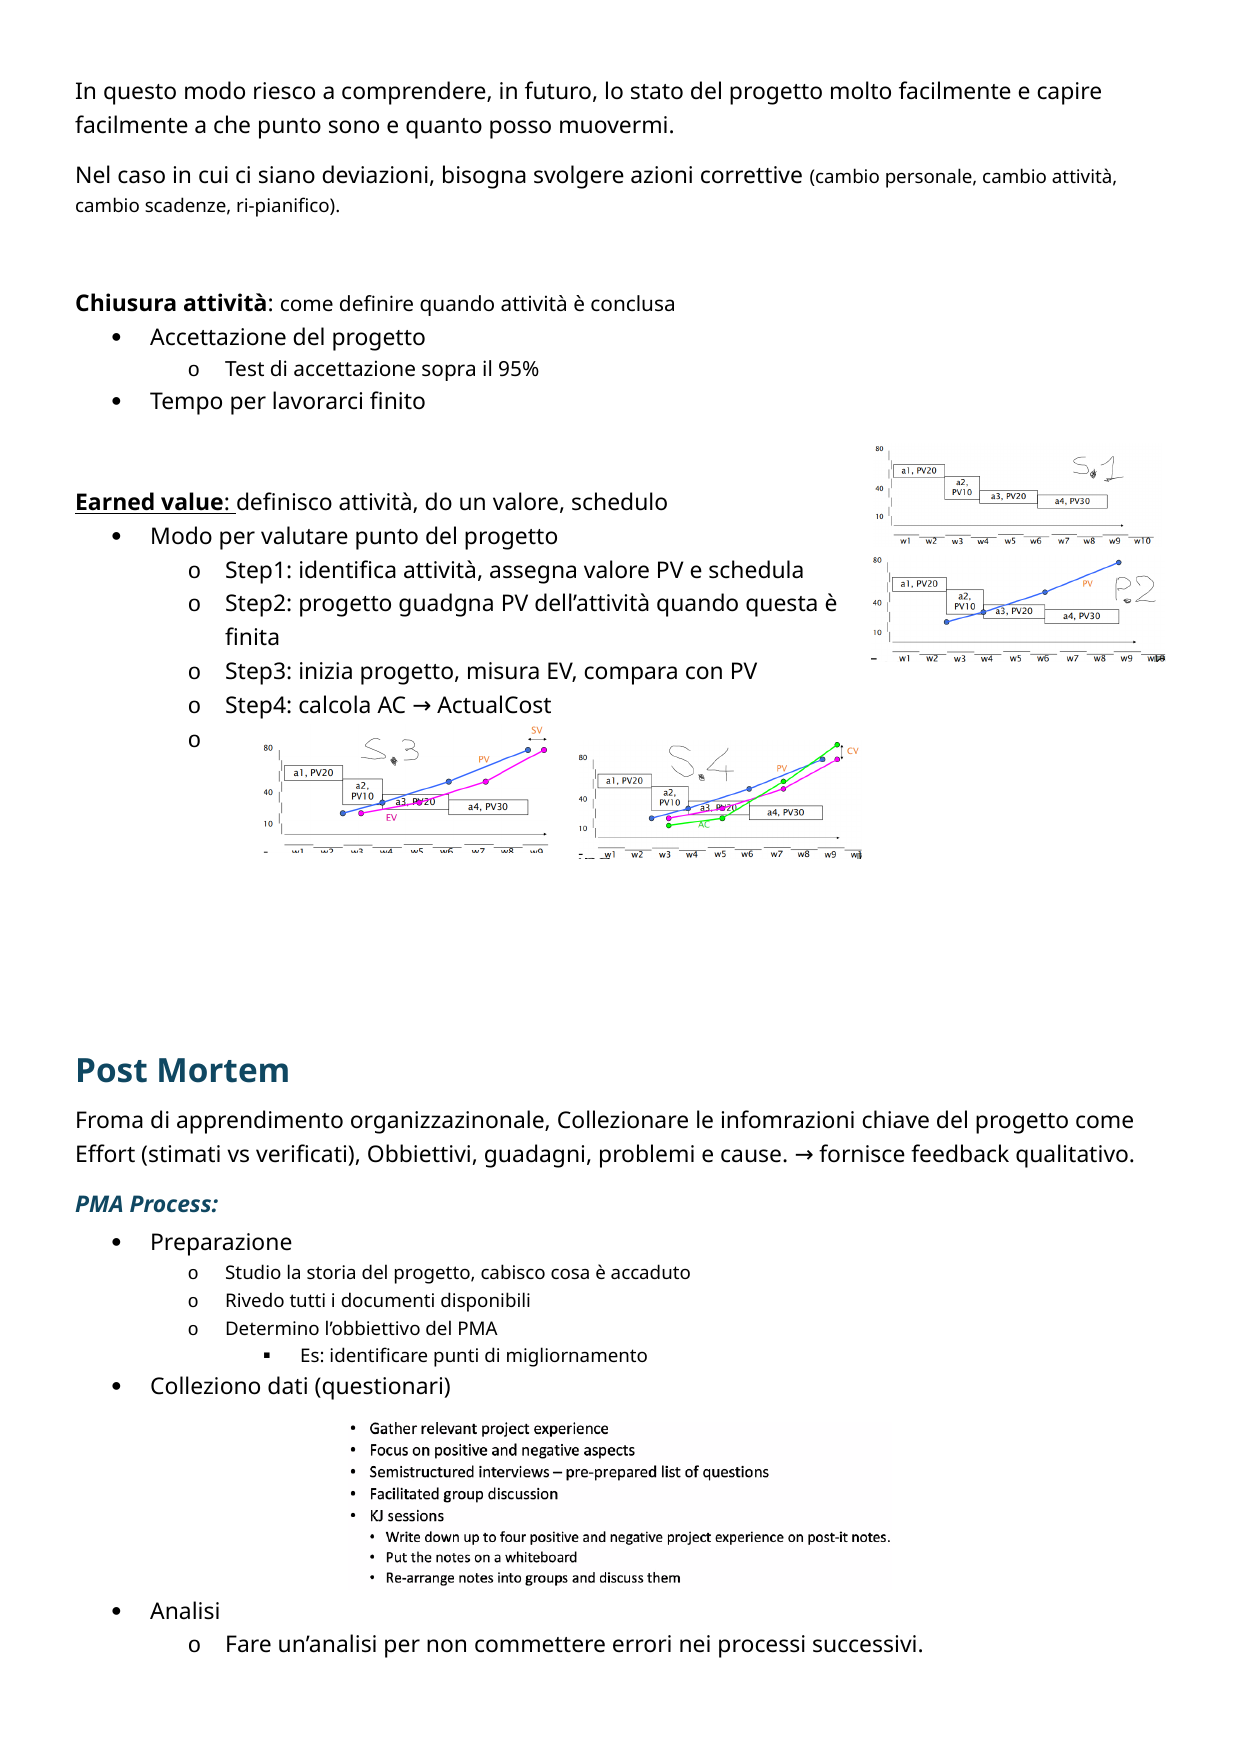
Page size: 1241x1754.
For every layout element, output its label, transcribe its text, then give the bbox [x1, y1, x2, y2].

list Step1: identifica attività, assegna valore PV e schedula [187, 553, 1165, 585]
picture [872, 443, 1162, 547]
text Froma di apprendimento organizzazinonale, Collezionare le infomrazioni chiave del progetto come Effort (stimati vs verificati), Obbiettivi, guadagni, problemi e cause. → fornisce feedback qualitativo. [75, 1104, 1165, 1169]
list Colleziono dati (questionari) [112, 1370, 1165, 1402]
list Accettazione del progetto [112, 321, 1165, 352]
list Step4: calcola AC → ActualCost [187, 689, 1165, 720]
list Step3: inizia progetto, misura EV, compara con PV [187, 655, 1165, 686]
text Earned value: definisco attività, do un valore, schedulo [75, 486, 872, 517]
list Determino l’obbiettivo del PMA [187, 1315, 1165, 1341]
text Chiusura attività: come definire quando attività è conclusa [75, 287, 1165, 318]
text In questo modo riesco a comprendere, in futuro, lo stato del progetto molto facilmente e capire facilmente a che punto sono e quanto posso muovermi. [75, 75, 1165, 140]
picture [578, 740, 862, 859]
picture [263, 724, 549, 853]
list Studio la storia del progetto, cabisco cosa è accaduto [187, 1260, 1165, 1285]
subtitle Post Mortem [75, 1047, 1165, 1092]
list Step2: progetto guadgna PV dell’attività quando questa è finita [187, 587, 871, 652]
list Test di accettazione sopra il 95% [187, 354, 1165, 383]
list Fare un’analisi per non commettere errori nei processi successivi. [187, 1628, 1165, 1660]
picture [347, 1422, 893, 1590]
list Rivedo tutti i documenti disponibili [187, 1287, 1165, 1313]
text Nel caso in cui ci siano deviazioni, bisogna svolgere azioni correttive (cambio personale, cambio attività, cambio scadenze, ri-pianifico). [75, 159, 1165, 218]
list Tempo per lavorarci finito [112, 385, 1165, 416]
list Es: identificare punti di migliornamento [262, 1343, 1165, 1368]
picture [871, 555, 1166, 662]
list Modo per valutare punto del progetto [112, 520, 1165, 551]
subtitle PMA Process: [75, 1188, 1165, 1219]
list Preparazione [112, 1226, 1165, 1257]
